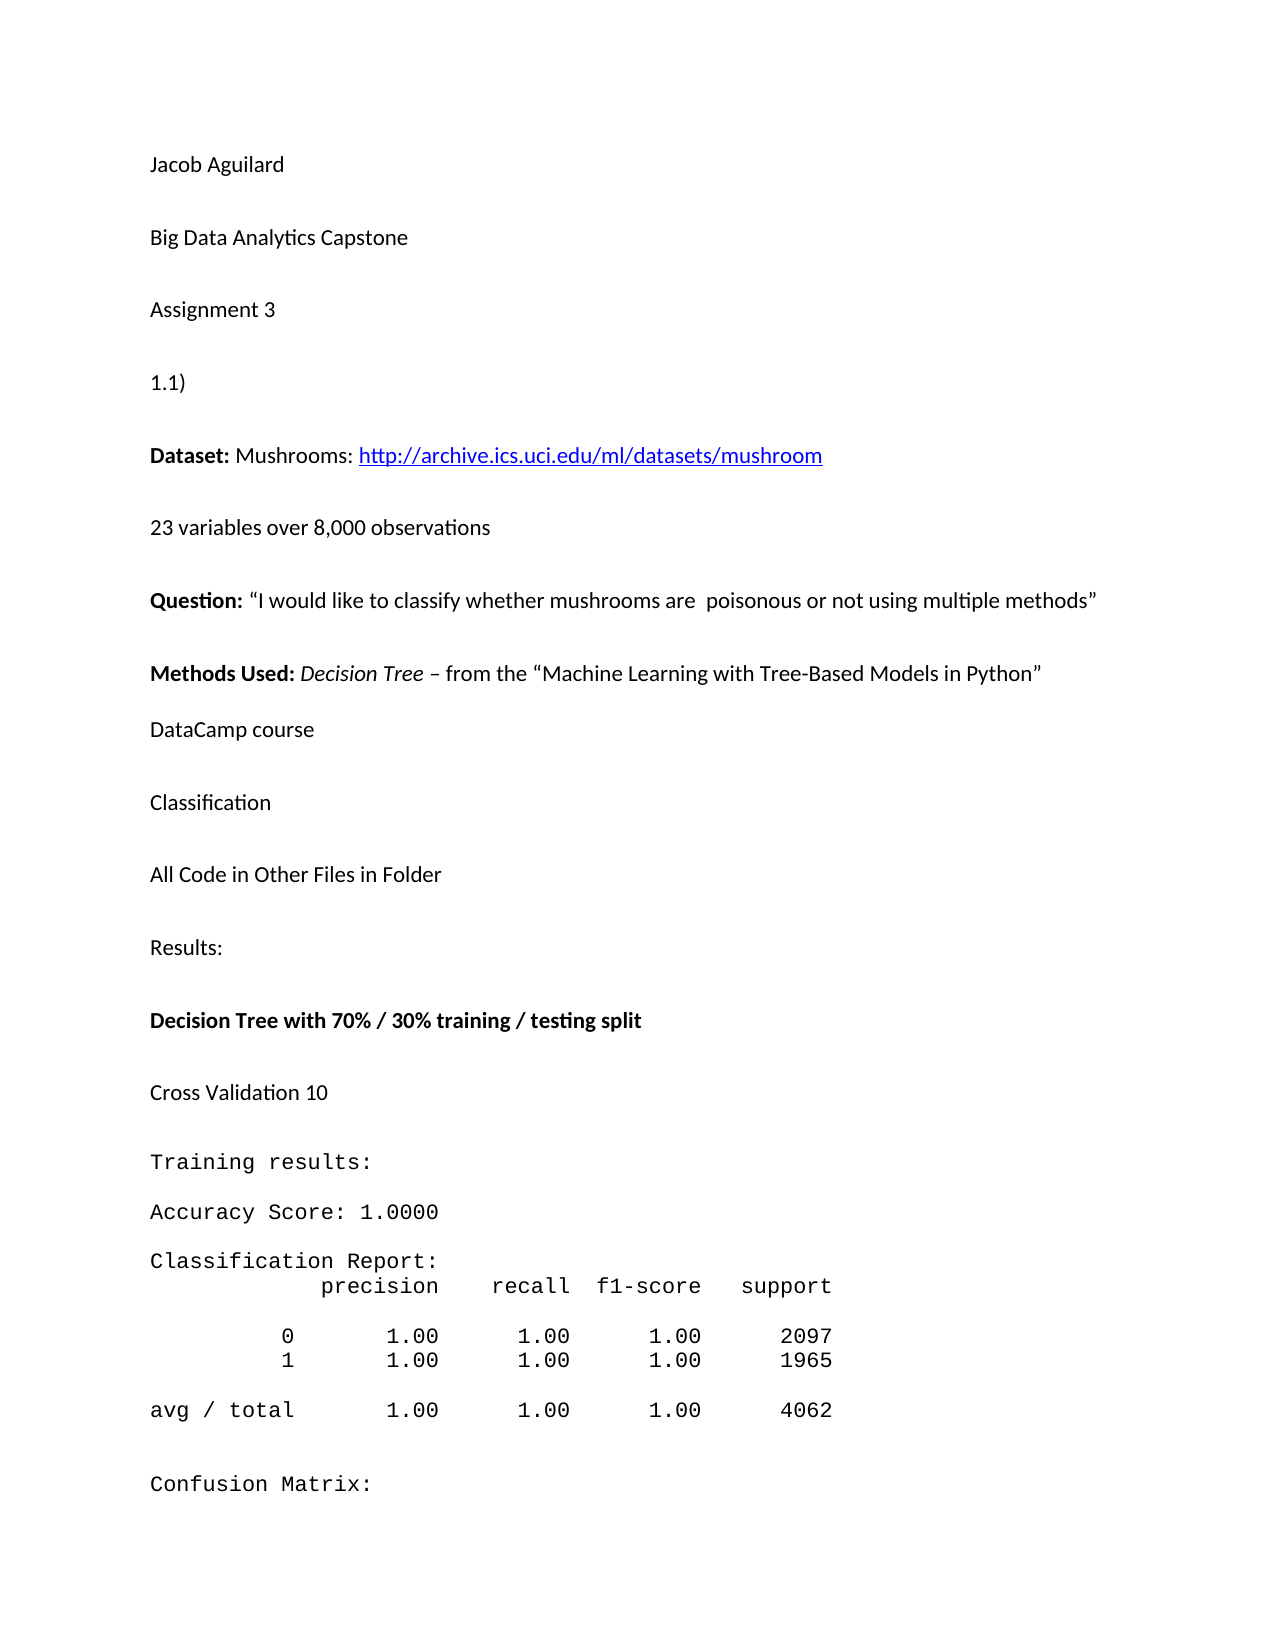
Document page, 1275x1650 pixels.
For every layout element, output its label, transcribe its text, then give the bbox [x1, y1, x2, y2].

text Assignment 3 [150, 295, 1125, 323]
text 1.1) [150, 368, 1125, 396]
text Cross Validation 10 [150, 1078, 1125, 1107]
text Dataset: Mushrooms: http://archive.ics.uci.edu/ml/datasets/mushroom [150, 441, 1125, 469]
text 1 1.00 1.00 1.00 1965 [150, 1349, 1125, 1374]
text Big Data Analytics Capstone [150, 223, 1125, 251]
text Question: “I would like to classify whether mushrooms are poisonous or not using multiple methods” [150, 586, 1125, 614]
text avg / total 1.00 1.00 1.00 4062 [150, 1399, 1125, 1424]
text 0 1.00 1.00 1.00 2097 [150, 1325, 1125, 1349]
text Training results: [150, 1151, 1125, 1176]
text Jacob Aguilard [150, 150, 1125, 178]
text precision recall f1-score support [150, 1275, 1125, 1300]
text Decision Tree with 70% / 30% training / testing split [150, 1006, 1125, 1034]
text Confusion Matrix: [150, 1473, 1125, 1498]
text Methods Used: Decision Tree – from the “Machine Learning with Tree-Based Models in Python” DataCamp course [150, 659, 1125, 743]
text Accuracy Score: 1.0000 [150, 1201, 1125, 1226]
text Results: [150, 933, 1125, 961]
text Classification Report: [150, 1250, 1125, 1275]
text Classification [150, 788, 1125, 816]
text 23 variables over 8,000 observations [150, 513, 1125, 542]
text All Code in Other Files in Folder [150, 860, 1125, 888]
